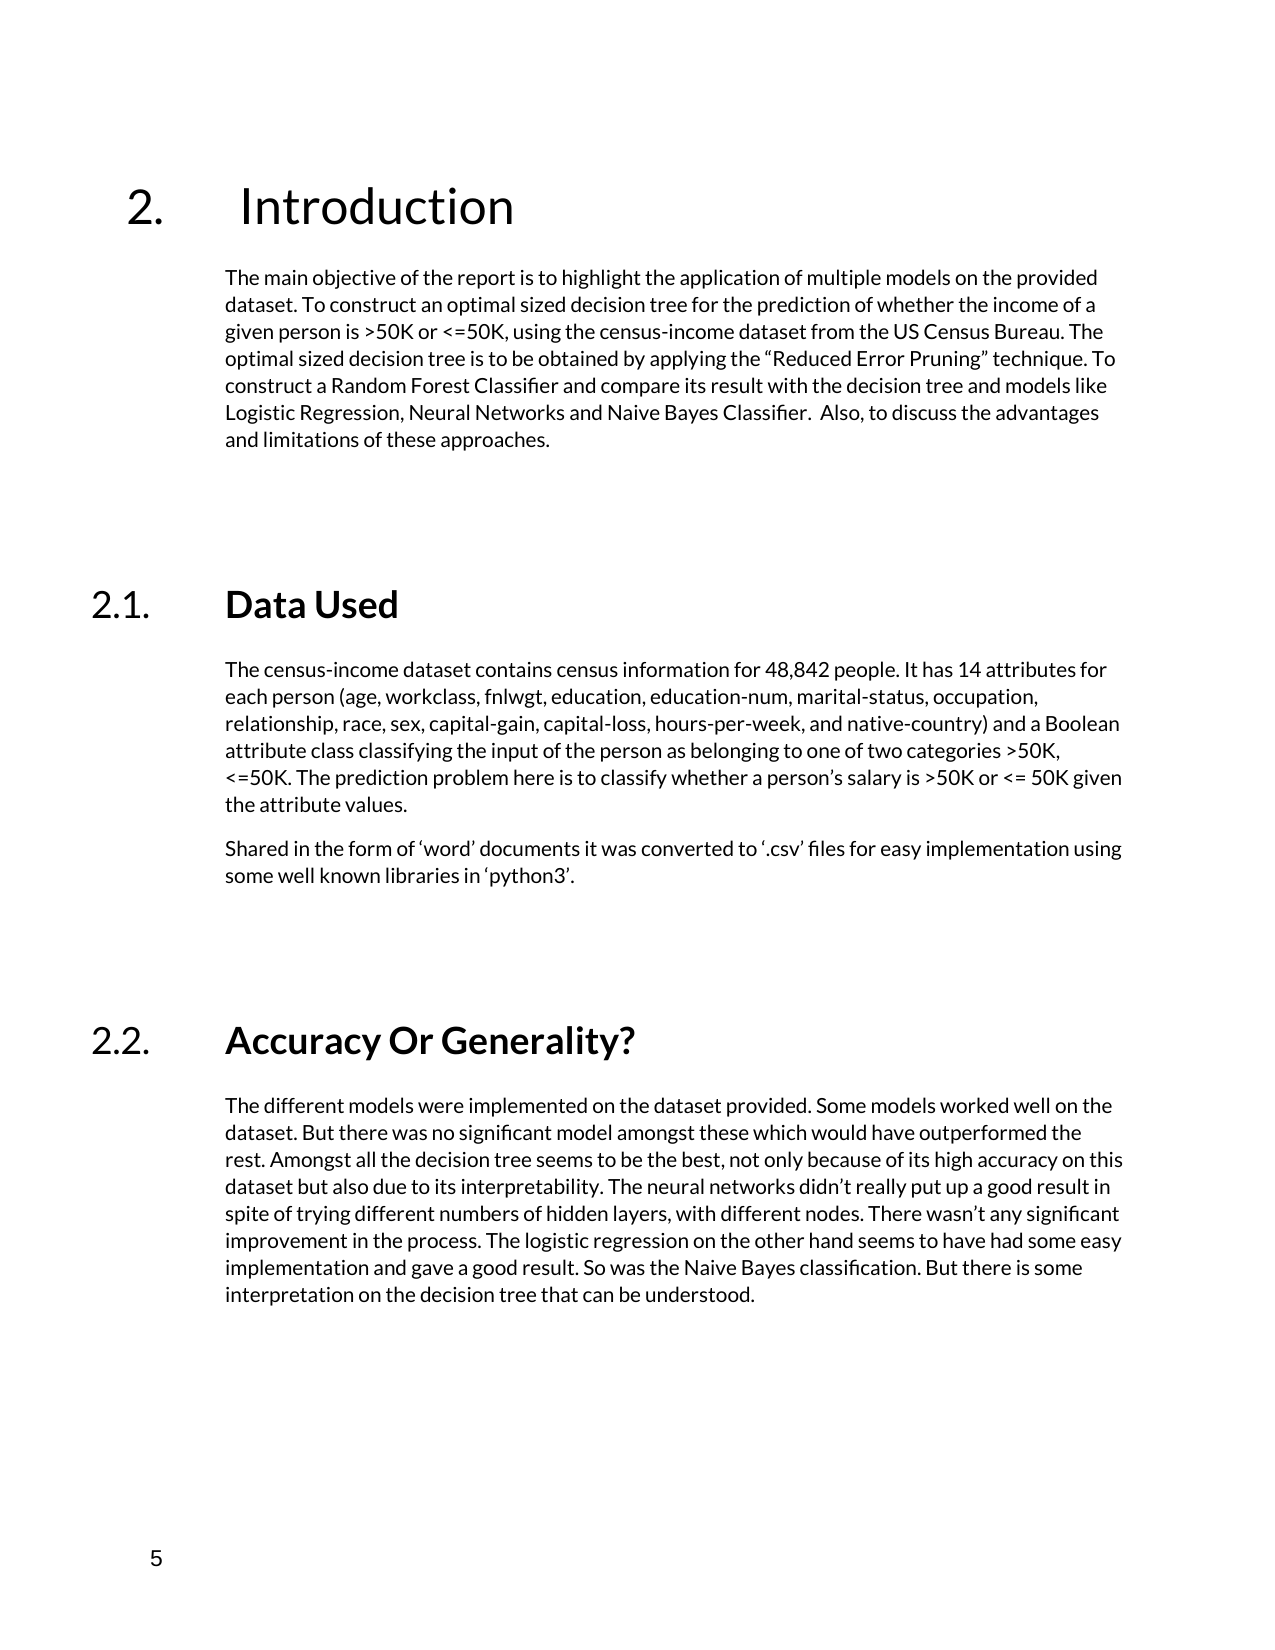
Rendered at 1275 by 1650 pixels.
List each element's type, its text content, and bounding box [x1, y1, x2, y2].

subtitle Introduction [164, 175, 1125, 235]
subtitle Data Used [150, 581, 1125, 626]
text The different models were implemented on the dataset provided. Some models worked well on the dataset. But there was no significant model amongst these which would have outperformed the rest. Amongst all the decision tree seems to be the best, not only because of its high accuracy on this dataset but also due to its interpretability. The neural networks didn’t really put up a good result in spite of trying different numbers of hidden layers, with different nodes. There wasn’t any significant improvement in the process. The logistic regression on the other hand seems to have had some easy implementation and gave a good result. So was the Naive Bayes classification. But there is some interpretation on the decision tree that can be understood. [225, 1093, 1125, 1307]
text Shared in the form of ‘word’ documents it was converted to ‘.csv’ files for easy implementation using some well known libraries in ‘python3’. [225, 836, 1125, 888]
text The main objective of the report is to highlight the application of multiple models on the provided dataset. To construct an optimal sized decision tree for the prediction of whether the income of a given person is >50K or <=50K, using the census-income dataset from the US Census Bureau. The optimal sized decision tree is to be obtained by applying the “Reduced Error Pruning” technique. To construct a Random Forest Classifier and compare its result with the decision tree and models like Logistic Regression, Neural Networks and Naive Bayes Classifier. Also, to discuss the advantages and limitations of these approaches. [225, 265, 1125, 452]
text The census-income dataset contains census information for 48,842 people. It has 14 attributes for each person (age, workclass, fnlwgt, education, education-num, marital-status, occupation, relationship, race, sex, capital-gain, capital-loss, hours-per-week, and native-country) and a Boolean attribute class classifying the input of the person as belonging to one of two categories >50K, <=50K. The prediction problem here is to classify whether a person’s salary is >50K or <= 50K given the attribute values. [225, 657, 1125, 817]
subtitle Accuracy Or Generality? [150, 1017, 1125, 1062]
